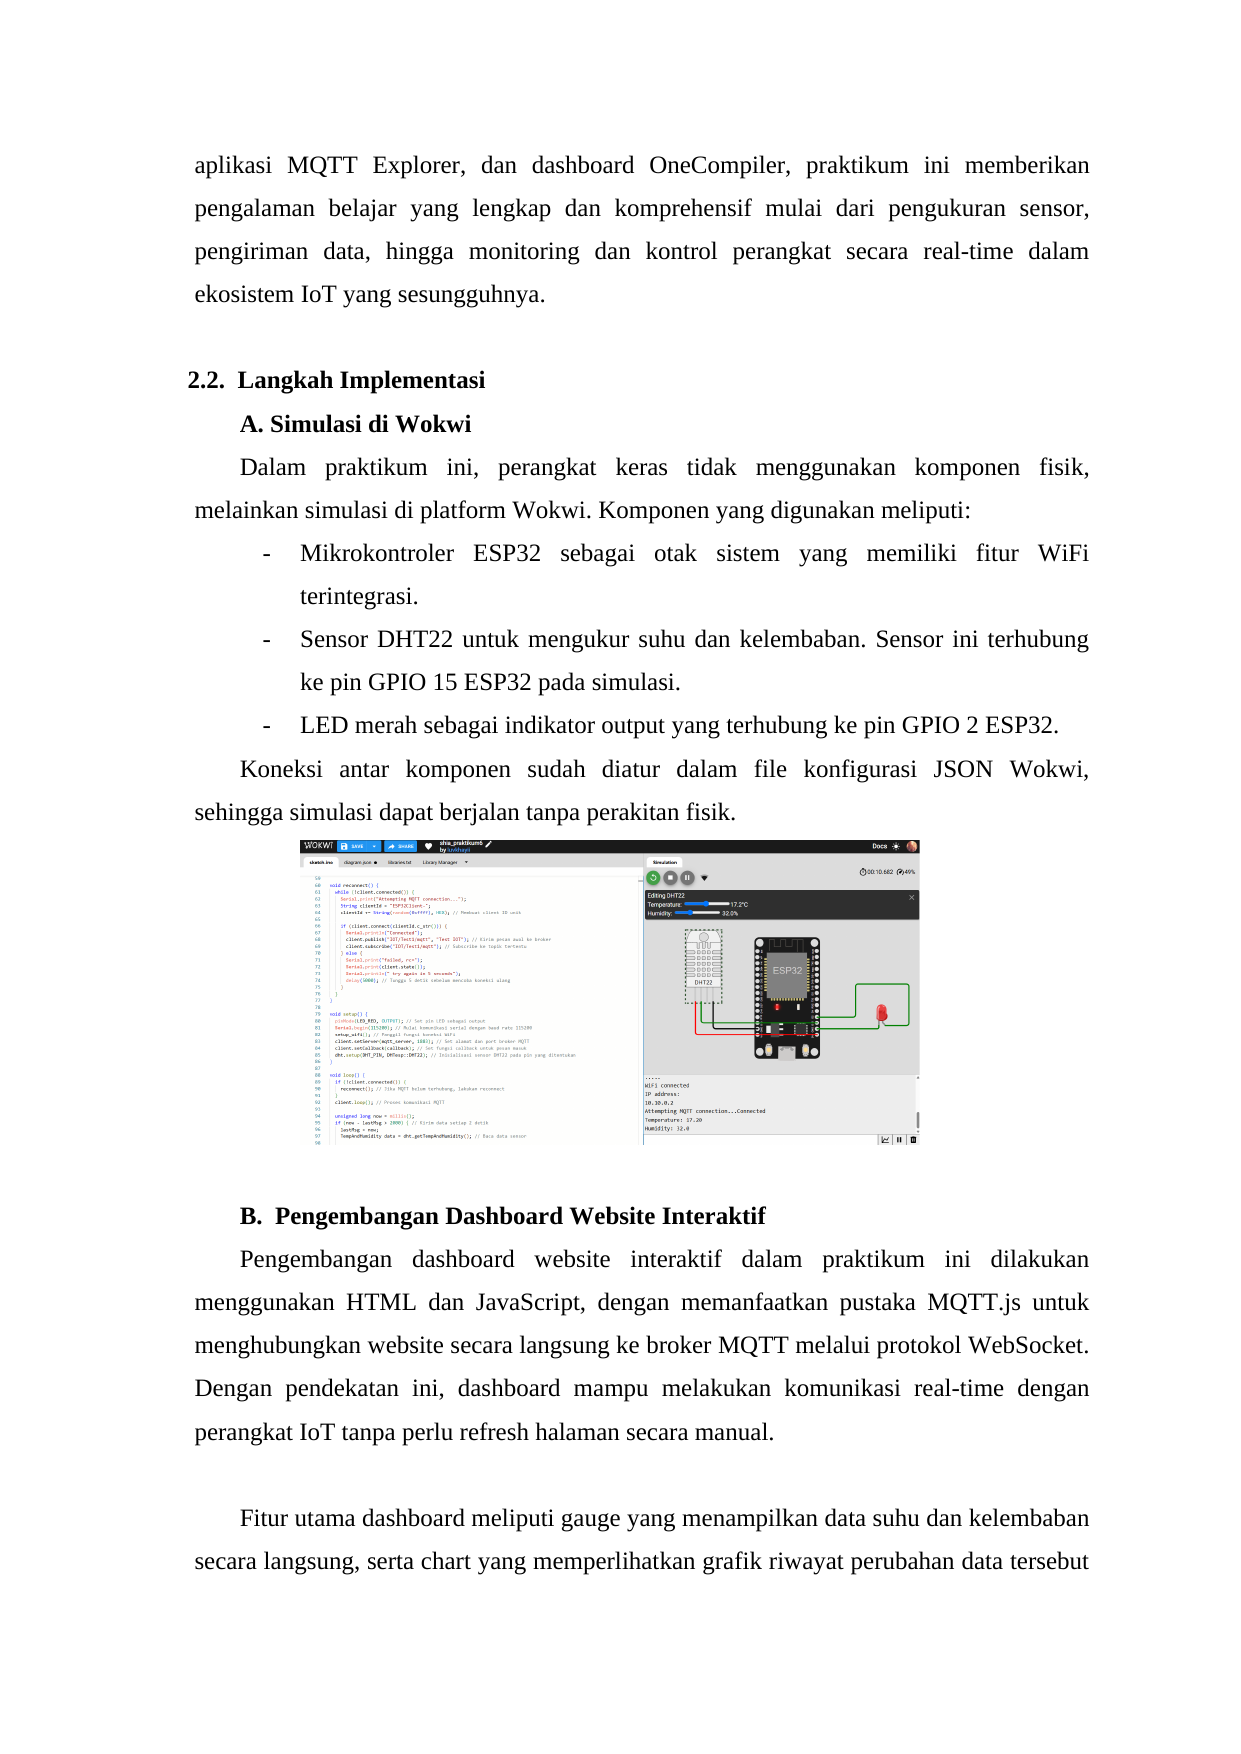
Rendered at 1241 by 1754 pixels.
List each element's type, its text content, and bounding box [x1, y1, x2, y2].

picture [300, 840, 920, 1145]
text 2.2. Langkah Implementasi [150, 366, 1090, 394]
list Mikrokontroler ESP32 sebagai otak sistem yang memiliki fitur WiFi terintegrasi. [262, 538, 1090, 610]
text Pengembangan dashboard website interaktif dalam praktikum ini dilakukan menggunakan HTML dan JavaScript, dengan memanfaatkan pustaka MQTT.js untuk menghubungkan website secara langsung ke broker MQTT melalui protokol WebSocket. Dengan pendekatan ini, dashboard mampu melakukan komunikasi real-time dengan perangkat IoT tanpa perlu refresh halaman secara manual. [194, 1244, 1090, 1445]
list Sensor DHT22 untuk mengukur suhu dan kelembaban. Sensor ini terhubung ke pin GPIO 15 ESP32 pada simulasi. [262, 624, 1090, 696]
list LED merah sebagai indikator output yang terhubung ke pin GPIO 2 ESP32. [262, 711, 1090, 739]
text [194, 150, 1090, 308]
text Dalam praktikum ini, perangkat keras tidak menggunakan komponen fisik, melainkan simulasi di platform Wokwi. Komponen yang digunakan meliputi: [194, 452, 1090, 524]
text B. Pengembangan Dashboard Website Interaktif [194, 1201, 1090, 1230]
text A. Simulasi di Wokwi [194, 409, 1090, 437]
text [194, 1503, 1090, 1575]
text Koneksi antar komponen sudah diatur dalam file konfigurasi JSON Wokwi, sehingga simulasi dapat berjalan tanpa perakitan fisik. [194, 754, 1090, 826]
